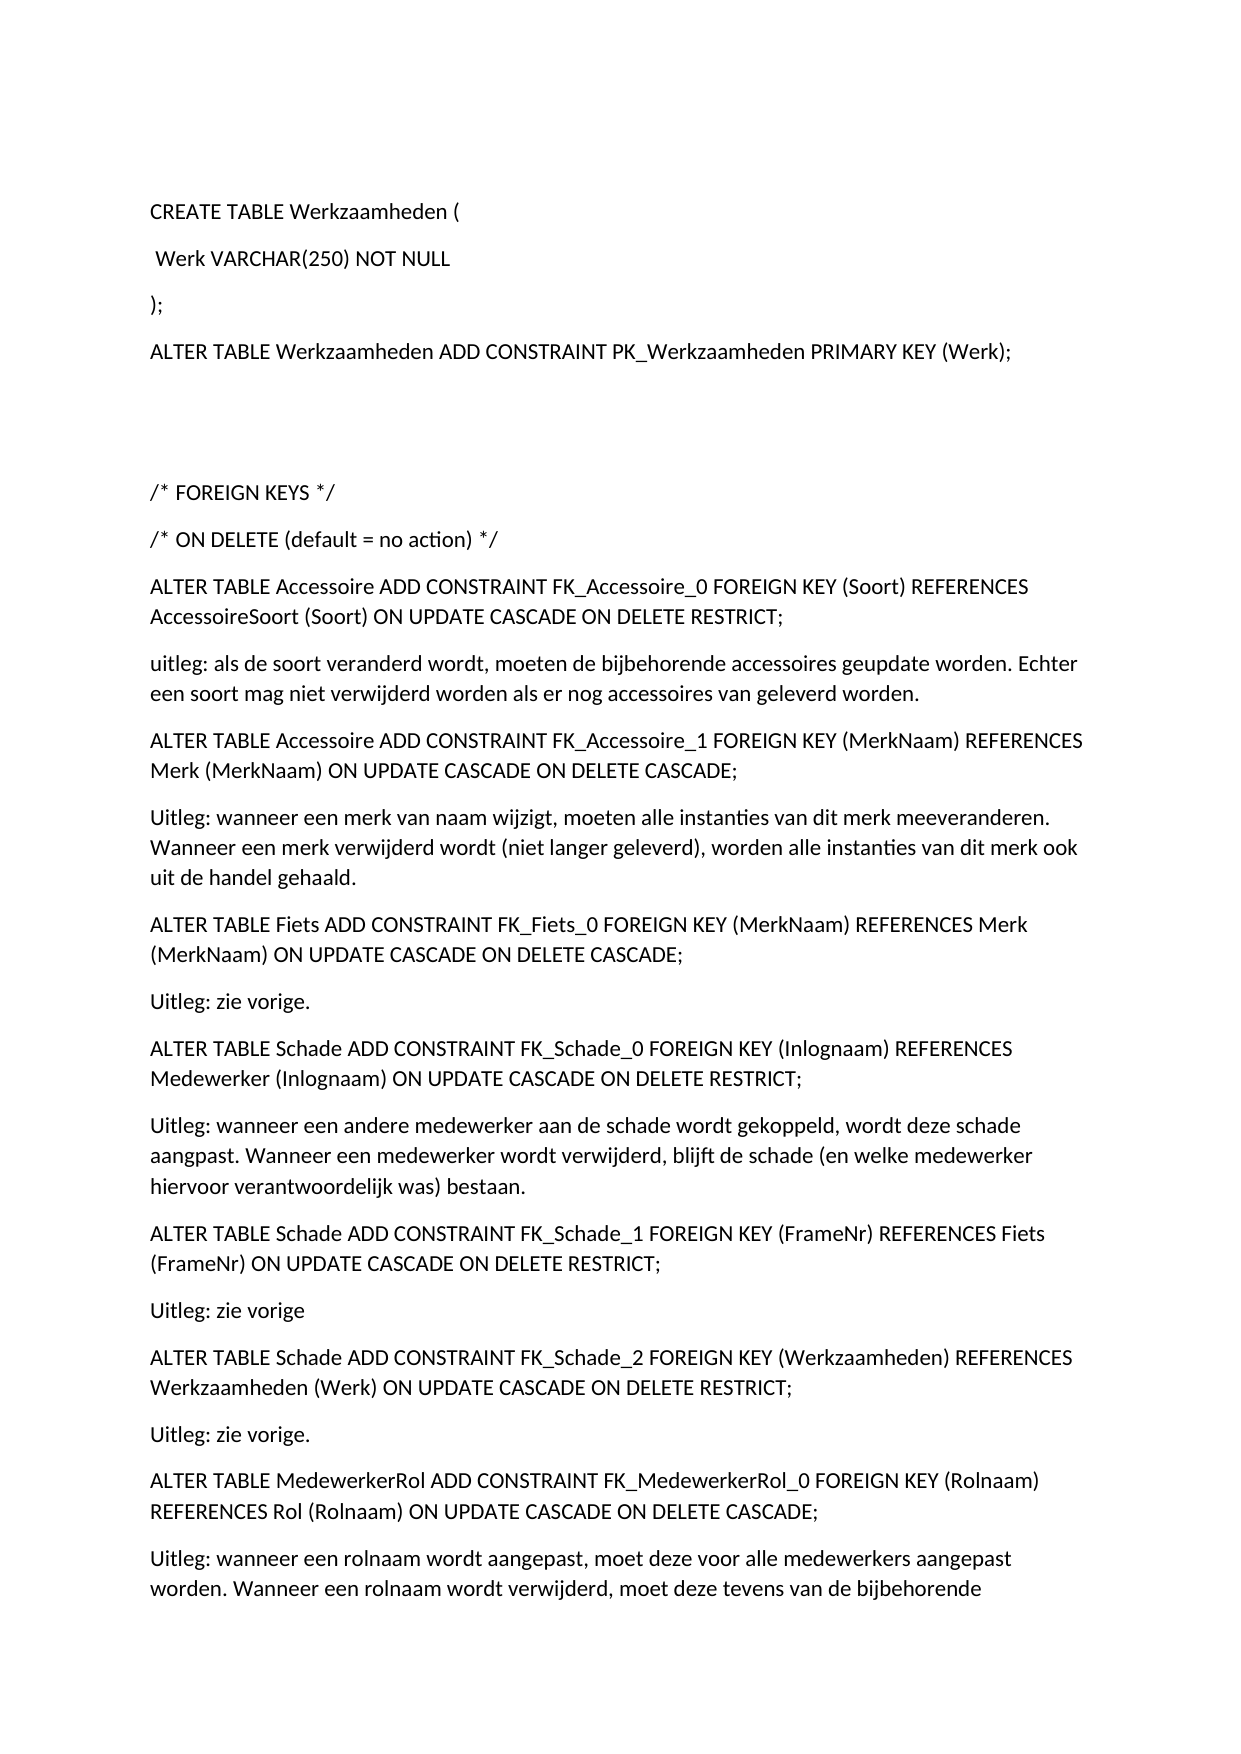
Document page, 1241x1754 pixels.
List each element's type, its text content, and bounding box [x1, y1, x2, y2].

text /* ON DELETE (default = no action) */ [150, 525, 1090, 553]
text ALTER TABLE Schade ADD CONSTRAINT FK_Schade_1 FOREIGN KEY (FrameNr) REFERENCES Fiets (FrameNr) ON UPDATE CASCADE ON DELETE RESTRICT; [150, 1219, 1090, 1277]
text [150, 1544, 1090, 1602]
text ALTER TABLE Schade ADD CONSTRAINT FK_Schade_2 FOREIGN KEY (Werkzaamheden) REFERENCES Werkzaamheden (Werk) ON UPDATE CASCADE ON DELETE RESTRICT; [150, 1343, 1090, 1401]
text Uitleg: zie vorige [150, 1296, 1090, 1324]
text Uitleg: wanneer een andere medewerker aan de schade wordt gekoppeld, wordt deze schade aangpast. Wanneer een medewerker wordt verwijderd, blijft de schade (en welke medewerker hiervoor verantwoordelijk was) bestaan. [150, 1111, 1090, 1200]
text Uitleg: zie vorige. [150, 1420, 1090, 1448]
text CREATE TABLE Werkzaamheden ( [150, 197, 1090, 225]
text Werk VARCHAR(250) NOT NULL [150, 244, 1090, 272]
text ); [150, 291, 1090, 319]
text Uitleg: wanneer een merk van naam wijzigt, moeten alle instanties van dit merk meeveranderen. Wanneer een merk verwijderd wordt (niet langer geleverd), worden alle instanties van dit merk ook uit de handel gehaald. [150, 803, 1090, 892]
text ALTER TABLE Fiets ADD CONSTRAINT FK_Fiets_0 FOREIGN KEY (MerkNaam) REFERENCES Merk (MerkNaam) ON UPDATE CASCADE ON DELETE CASCADE; [150, 910, 1090, 969]
text Uitleg: zie vorige. [150, 987, 1090, 1016]
text ALTER TABLE Accessoire ADD CONSTRAINT FK_Accessoire_0 FOREIGN KEY (Soort) REFERENCES AccessoireSoort (Soort) ON UPDATE CASCADE ON DELETE RESTRICT; [150, 572, 1090, 630]
text uitleg: als de soort veranderd wordt, moeten de bijbehorende accessoires geupdate worden. Echter een soort mag niet verwijderd worden als er nog accessoires van geleverd worden. [150, 649, 1090, 707]
text /* FOREIGN KEYS */ [150, 478, 1090, 506]
text ALTER TABLE Accessoire ADD CONSTRAINT FK_Accessoire_1 FOREIGN KEY (MerkNaam) REFERENCES Merk (MerkNaam) ON UPDATE CASCADE ON DELETE CASCADE; [150, 726, 1090, 784]
text ALTER TABLE Schade ADD CONSTRAINT FK_Schade_0 FOREIGN KEY (Inlognaam) REFERENCES Medewerker (Inlognaam) ON UPDATE CASCADE ON DELETE RESTRICT; [150, 1034, 1090, 1093]
text ALTER TABLE Werkzaamheden ADD CONSTRAINT PK_Werkzaamheden PRIMARY KEY (Werk); [150, 337, 1090, 366]
text ALTER TABLE MedewerkerRol ADD CONSTRAINT FK_MedewerkerRol_0 FOREIGN KEY (Rolnaam) REFERENCES Rol (Rolnaam) ON UPDATE CASCADE ON DELETE CASCADE; [150, 1467, 1090, 1525]
